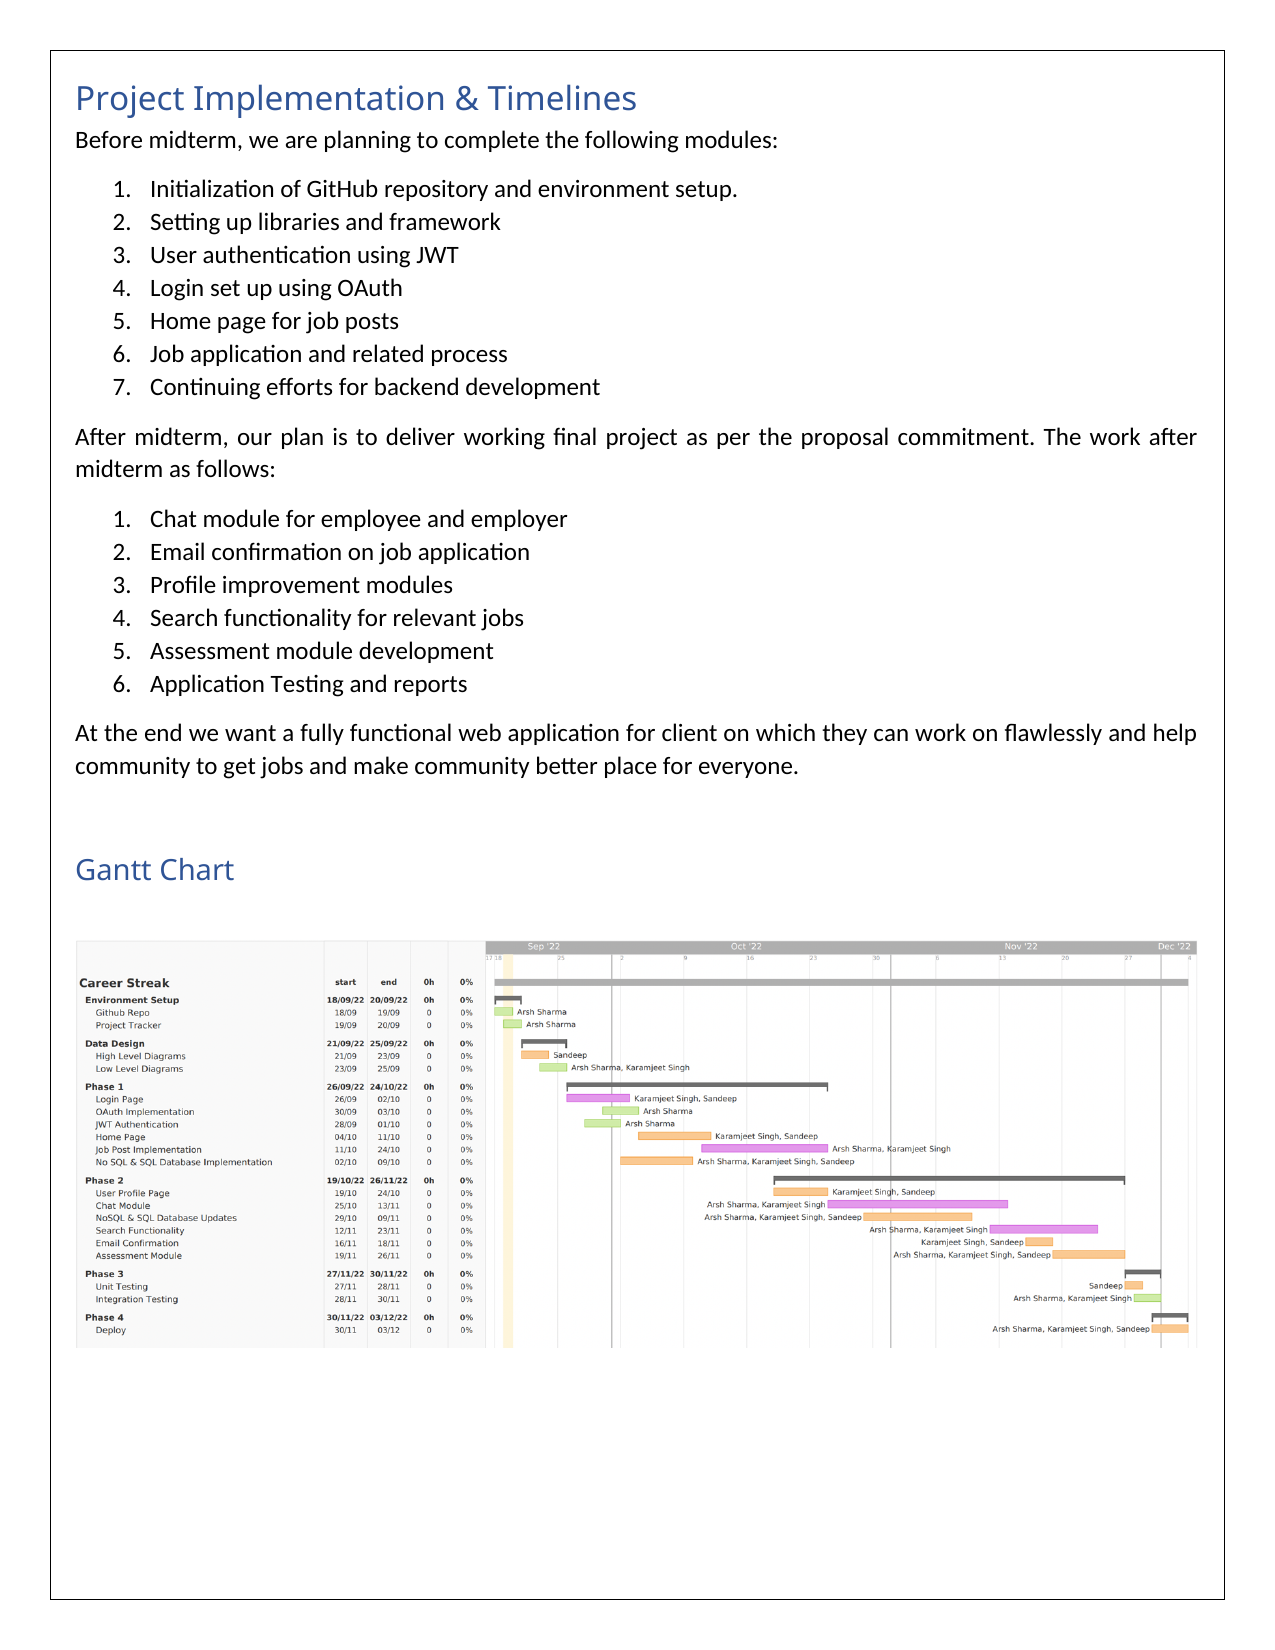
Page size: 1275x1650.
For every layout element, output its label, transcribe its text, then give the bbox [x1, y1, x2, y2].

list Assessment module development [112, 635, 1200, 665]
list Profile improvement modules [112, 569, 1200, 599]
list Chat module for employee and employer [112, 503, 1200, 534]
list Login set up using OAuth [112, 272, 1200, 303]
subtitle Project Implementation & Timelines [75, 75, 1200, 120]
list Application Testing and reports [112, 668, 1200, 698]
list Job application and related process [112, 338, 1200, 369]
text After midterm, our plan is to deliver working final project as per the proposal commitment. The work after midterm as follows: [75, 421, 1200, 484]
subtitle Gantt Chart [75, 849, 1200, 889]
list User authentication using JWT [112, 239, 1200, 270]
text Before midterm, we are planning to complete the following modules: [75, 124, 1200, 154]
list Setting up libraries and framework [112, 206, 1200, 237]
list Initialization of GitHub repository and environment setup. [112, 173, 1200, 204]
picture [75, 939, 1200, 1348]
list Continuing efforts for backend development [112, 371, 1200, 402]
text At the end we want a fully functional web application for client on which they can work on flawlessly and help community to get jobs and make community better place for everyone. [75, 717, 1200, 781]
list Email confirmation on job application [112, 536, 1200, 567]
list Home page for job posts [112, 305, 1200, 336]
list Search functionality for relevant jobs [112, 602, 1200, 632]
